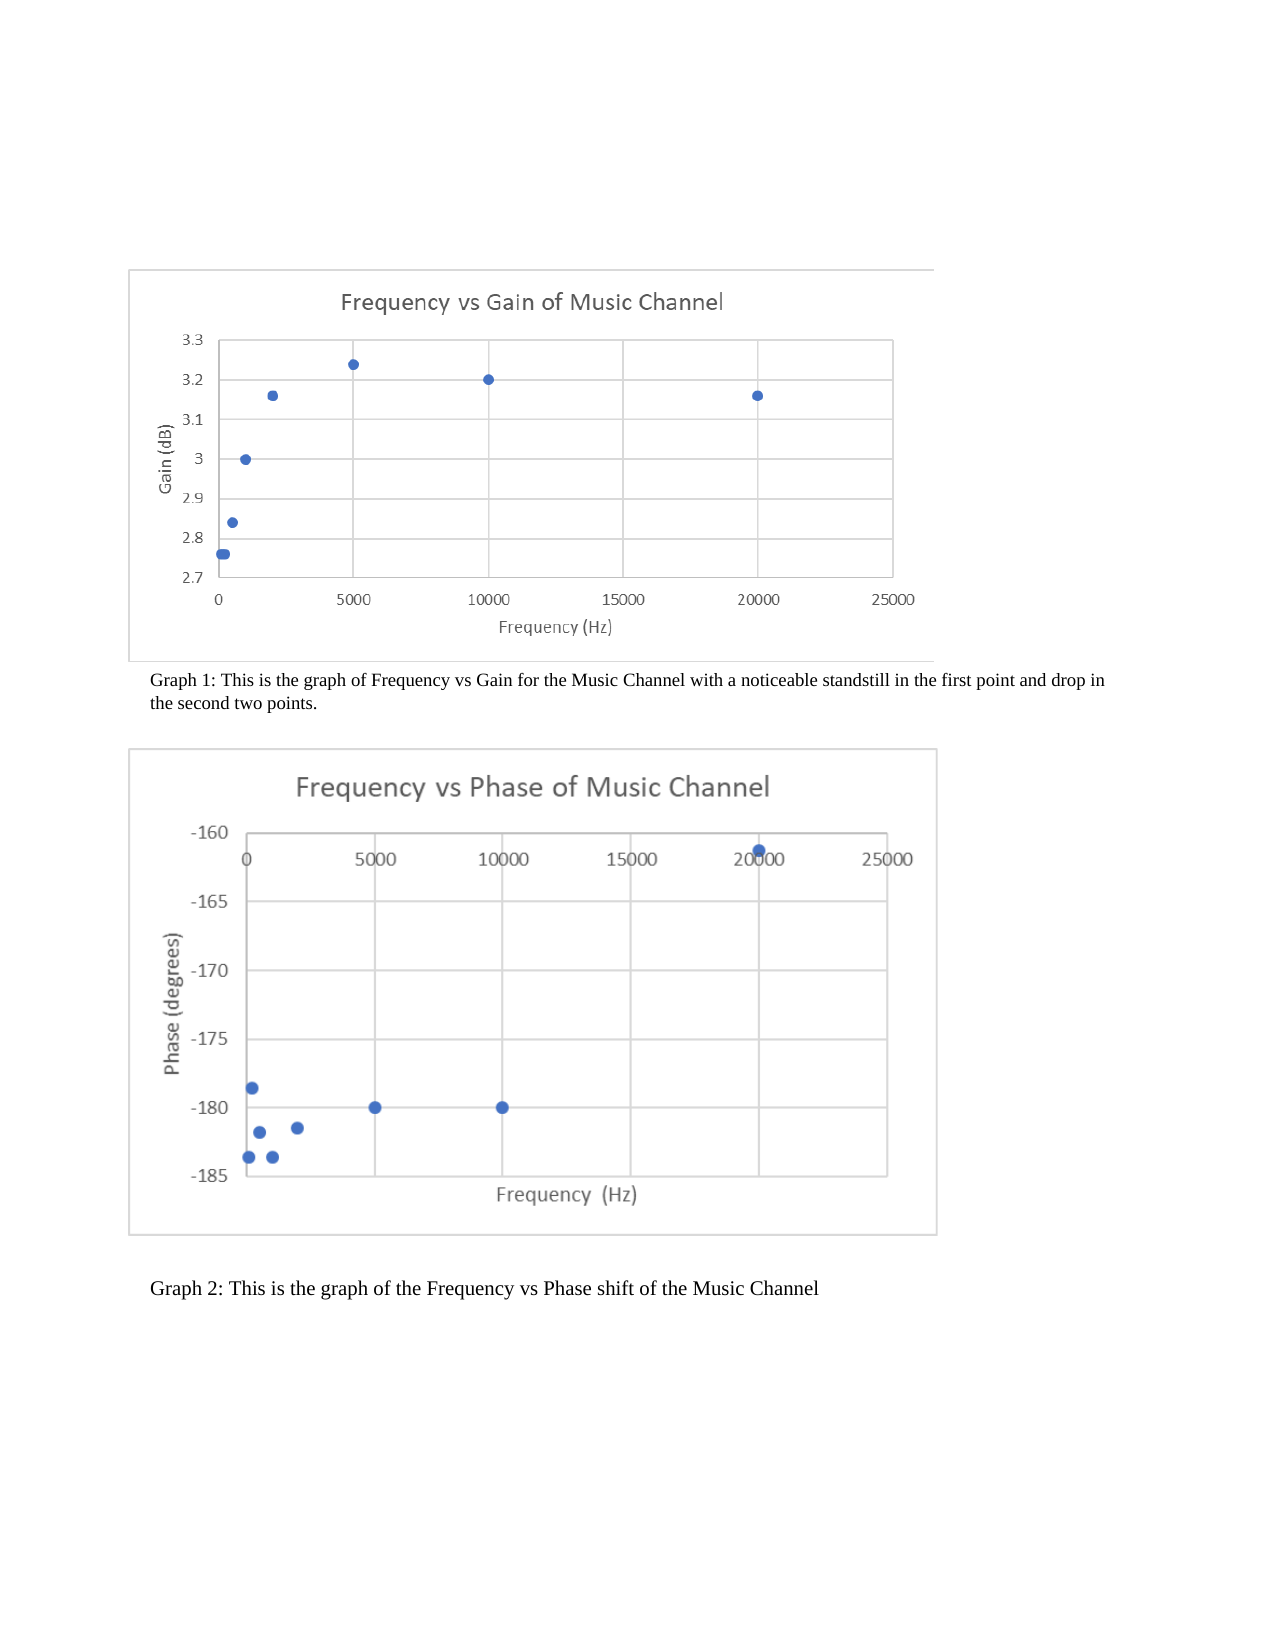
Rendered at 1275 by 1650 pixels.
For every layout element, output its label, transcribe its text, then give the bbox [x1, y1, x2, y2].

picture [128, 748, 938, 1236]
text Graph 2: This is the graph of the Frequency vs Phase shift of the Music Channel [150, 1276, 1125, 1299]
picture [128, 269, 934, 662]
text Graph 1: This is the graph of Frequency vs Gain for the Music Channel with a noticeable standstill in the first point and drop in the second two points. [150, 669, 1125, 713]
